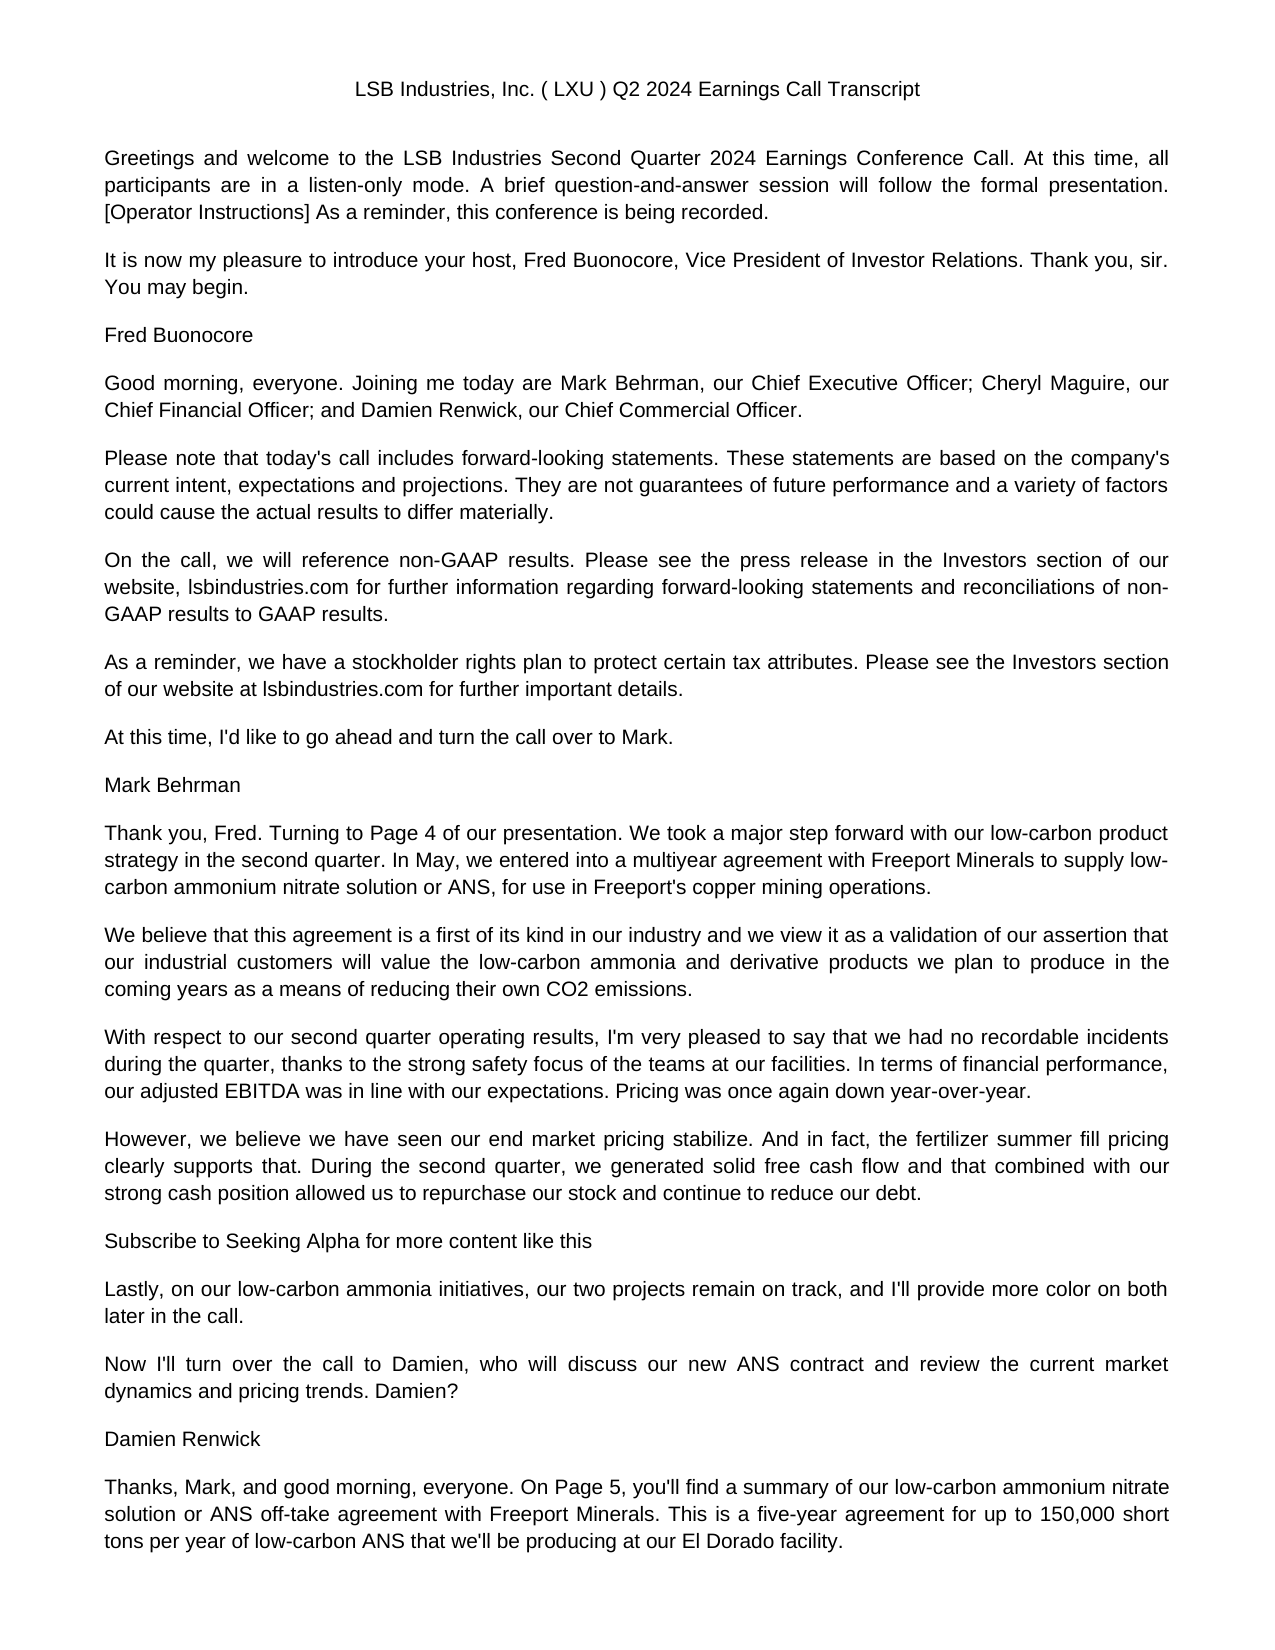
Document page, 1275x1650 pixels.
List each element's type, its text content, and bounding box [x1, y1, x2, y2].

text At this time, I'd like to go ahead and turn the call over to Mark. [104, 721, 1171, 748]
text Please note that today's call includes forward-looking statements. These statements are based on the company's current intent, expectations and projections. They are not guarantees of future performance and a variety of factors could cause the actual results to differ materially. [104, 442, 1171, 523]
text Lastly, on our low-carbon ammonia initiatives, our two projects remain on track, and I'll provide more color on both later in the call. [104, 1273, 1171, 1328]
text Thanks, Mark, and good morning, everyone. On Page 5, you'll find a summary of our low-carbon ammonium nitrate solution or ANS off-take agreement with Freeport Minerals. This is a five-year agreement for up to 150,000 short tons per year of low-carbon ANS that we'll be producing at our El Dorado facility. [104, 1471, 1171, 1553]
text Subscribe to Seeking Alpha for more content like this [104, 1226, 1171, 1253]
text Good morning, everyone. Joining me today are Mark Behrman, our Chief Executive Officer; Cheryl Maguire, our Chief Financial Officer; and Damien Renwick, our Chief Commercial Officer. [104, 367, 1171, 421]
text As a reminder, we have a stockholder rights plan to protect certain tax attributes. Please see the Investors section of our website at lsbindustries.com for further important details. [104, 646, 1171, 701]
text Greetings and welcome to the LSB Industries Second Quarter 2024 Earnings Conference Call. At this time, all participants are in a listen-only mode. A brief question-and-answer session will follow the formal presentation. [Operator Instructions] As a reminder, this conference is being recorded. [104, 142, 1171, 223]
text However, we believe we have seen our end market pricing stabilize. And in fact, the fertilizer summer fill pricing clearly supports that. During the second quarter, we generated solid free cash flow and that combined with our strong cash position allowed us to repurchase our stock and continue to reduce our debt. [104, 1123, 1171, 1205]
text Damien Renwick [104, 1423, 1171, 1451]
text It is now my pleasure to introduce your host, Fred Buonocore, Vice President of Investor Relations. Thank you, sir. You may begin. [104, 244, 1171, 298]
text Mark Behrman [104, 769, 1171, 796]
text We believe that this agreement is a first of its kind in our industry and we view it as a validation of our assertion that our industrial customers will value the low-carbon ammonia and derivative products we plan to produce in the coming years as a means of reducing their own CO2 emissions. [104, 919, 1171, 1001]
text With respect to our second quarter operating results, I'm very pleased to say that we had no recordable incidents during the quarter, thanks to the strong safety focus of the teams at our facilities. In terms of financial performance, our adjusted EBITDA was in line with our expectations. Pricing was once again down year-over-year. [104, 1021, 1171, 1103]
text Thank you, Fred. Turning to Page 4 of our presentation. We took a major step forward with our low-carbon product strategy in the second quarter. In May, we entered into a multiyear agreement with Freeport Minerals to supply low-carbon ammonium nitrate solution or ANS, for use in Freeport's copper mining operations. [104, 817, 1171, 898]
text Fred Buonocore [104, 319, 1171, 346]
text On the call, we will reference non-GAAP results. Please see the press release in the Investors section of our website, lsbindustries.com for further information regarding forward-looking statements and reconciliations of non-GAAP results to GAAP results. [104, 544, 1171, 626]
text Now I'll turn over the call to Damien, who will discuss our new ANS contract and review the current market dynamics and pricing trends. Damien? [104, 1348, 1171, 1403]
